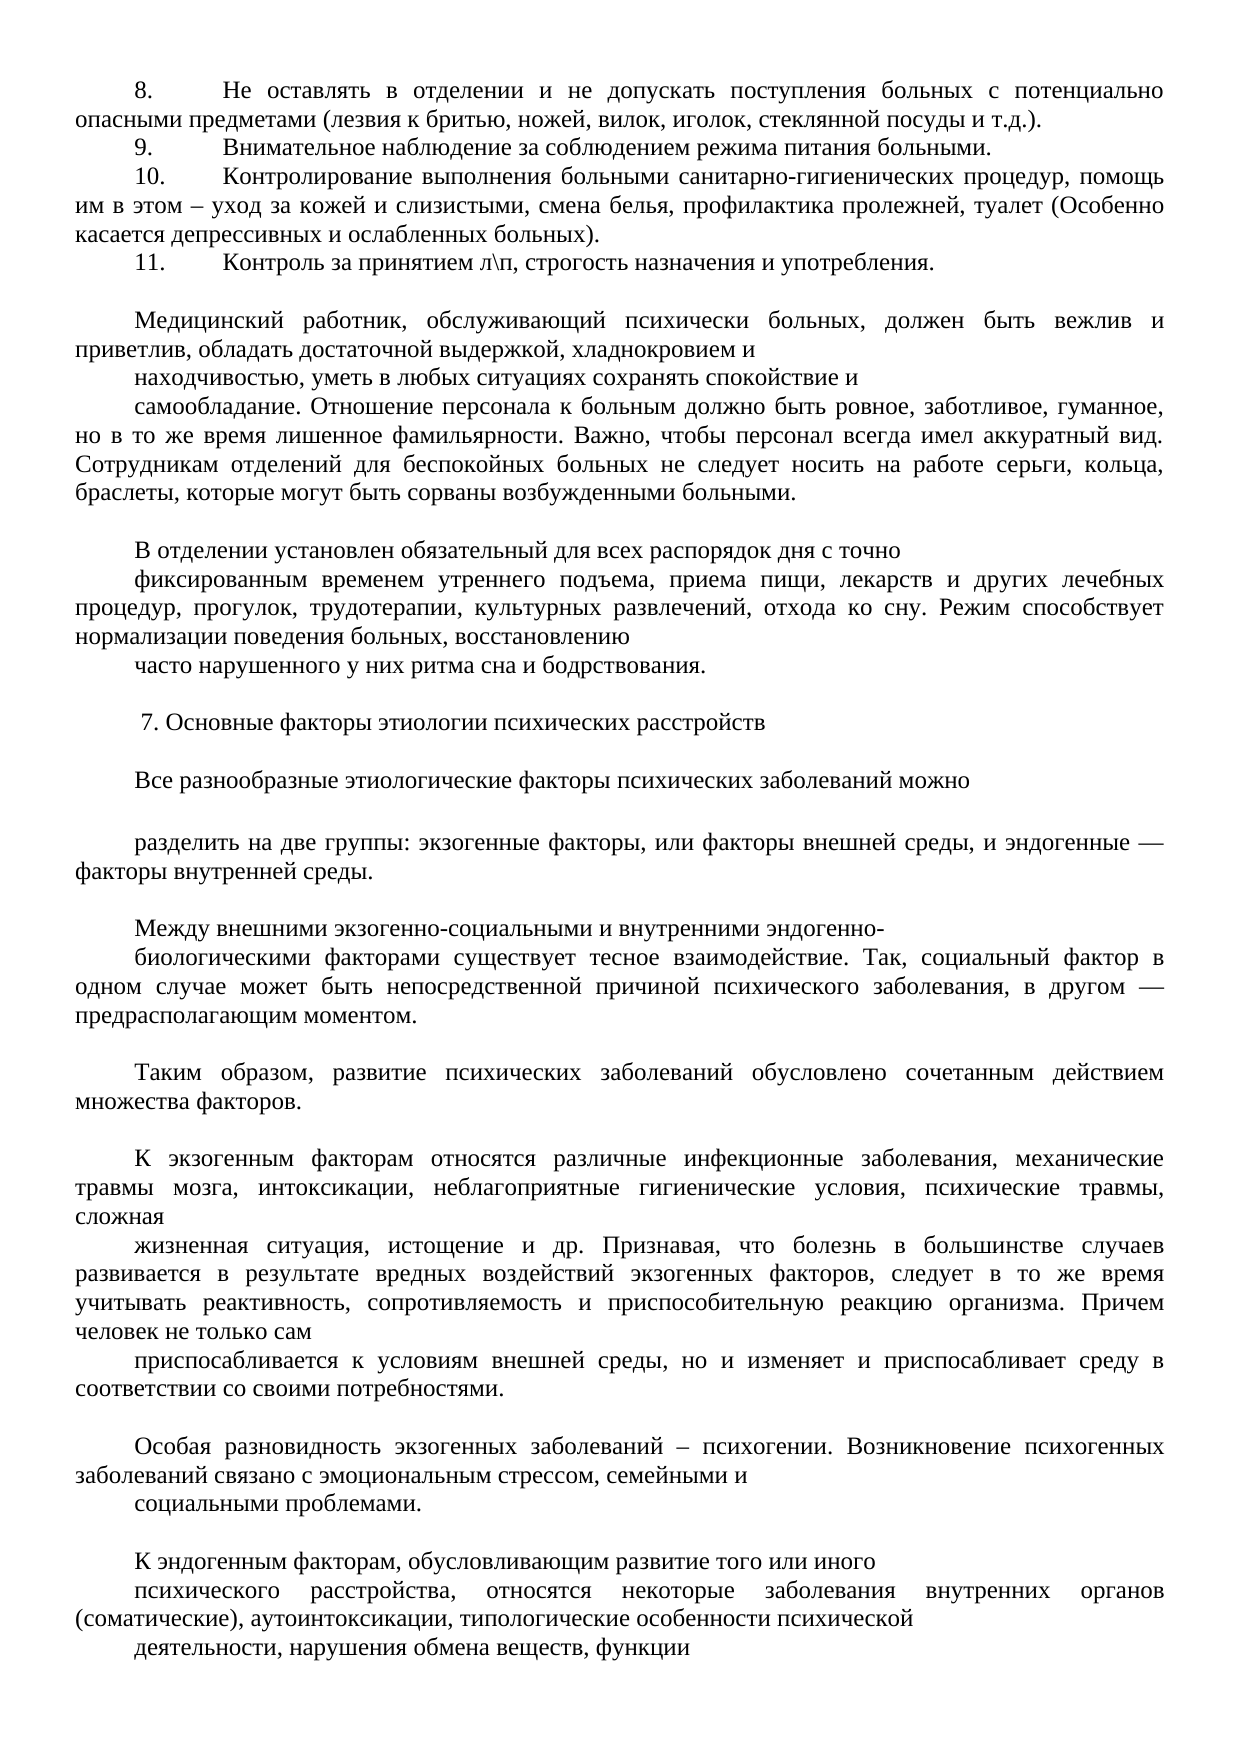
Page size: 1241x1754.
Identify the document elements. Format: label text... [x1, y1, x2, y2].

text фиксированным временем утреннего подъема, приема пищи, лекарств и других лечебных процедур, прогулок, трудотерапии, культурных развлечений, отхода ко сну. Режим способствует нормализации поведения больных, восстановлению [75, 564, 1165, 650]
text находчивостью, уметь в любых ситуациях сохранять спокойствие и [75, 362, 1165, 391]
text Все разнообразные этиологические факторы психических заболеваний можно [75, 765, 1165, 794]
text Между внешними экзогенно-социальными и внутренними эндогенно- [75, 913, 1165, 942]
text социальными проблемами. [75, 1488, 1165, 1517]
text 9. Внимательное наблюдение за соблюдением режима питания больными. [75, 132, 1165, 161]
text самообладание. Отношение персонала к больным должно быть ровное, заботливое, гуманное, но в то же время лишенное фамильярности. Важно, чтобы персонал всегда имел аккуратный вид. Сотрудникам отделений для беспокойных больных не следует носить на работе серьги, кольца, браслеты, которые могут быть сорваны возбужденными больными. [75, 391, 1165, 506]
text разделить на две группы: экзогенные факторы, или факторы внешней среды, и эндогенные — факторы внутренней среды. [75, 827, 1165, 885]
text приспосабливается к условиям внешней среды, но и изменяет и приспосабливает среду в соответствии со своими потребностями. [75, 1345, 1165, 1402]
text 8. Не оставлять в отделении и не допускать поступления больных с потенциально опасными предметами (лезвия к бритью, ножей, вилок, иголок, стеклянной посуды и т.д.). [75, 75, 1165, 132]
text 11. Контроль за принятием л\п, строгость назначения и употребления. [75, 247, 1165, 276]
text К экзогенным факторам относятся различные инфекционные заболевания, механические травмы мозга, интоксикации, неблагоприятные гигиенические условия, психические травмы, сложная [75, 1143, 1165, 1230]
text Медицинский работник, обслуживающий психически больных, должен быть вежлив и приветлив, обладать достаточной выдержкой, хладнокровием и [75, 305, 1165, 362]
text жизненная ситуация, истощение и др. Признавая, что болезнь в большинстве случаев развивается в результате вредных воздействий экзогенных факторов, следует в то же время учитывать реактивность, сопротивляемость и приспособительную реакцию организма. Причем человек не только сам [75, 1230, 1165, 1345]
text Таким образом, развитие психических заболеваний обусловлено сочетанным действием множества факторов. [75, 1057, 1165, 1115]
text В отделении установлен обязательный для всех распорядок дня с точно [75, 535, 1165, 564]
text 10. Контролирование выполнения больными санитарно-гигиенических процедур, помощь им в этом – уход за кожей и слизистыми, смена белья, профилактика пролежней, туалет (Особенно касается депрессивных и ослабленных больных). [75, 161, 1165, 247]
text психического расстройства, относятся некоторые заболевания внутренних органов (соматические), аутоинтоксикации, типологические особенности психической [75, 1575, 1165, 1632]
text часто нарушенного у них ритма сна и бодрствования. [75, 650, 1165, 679]
text К эндогенным факторам, обусловливающим развитие того или иного [75, 1546, 1165, 1575]
text 7. Основные факторы этиологии психических расстройств [75, 707, 1165, 736]
text Особая разновидность экзогенных заболеваний – психогении. Возникновение психогенных заболеваний связано с эмоциональным стрессом, семейными и [75, 1431, 1165, 1488]
text биологическими факторами существует тесное взаимодействие. Так, социальный фактор в одном случае может быть непосредственной причиной психического заболевания, в другом — предрасполагающим моментом. [75, 942, 1165, 1028]
text деятельности, нарушения обмена веществ, функции [75, 1632, 1165, 1661]
